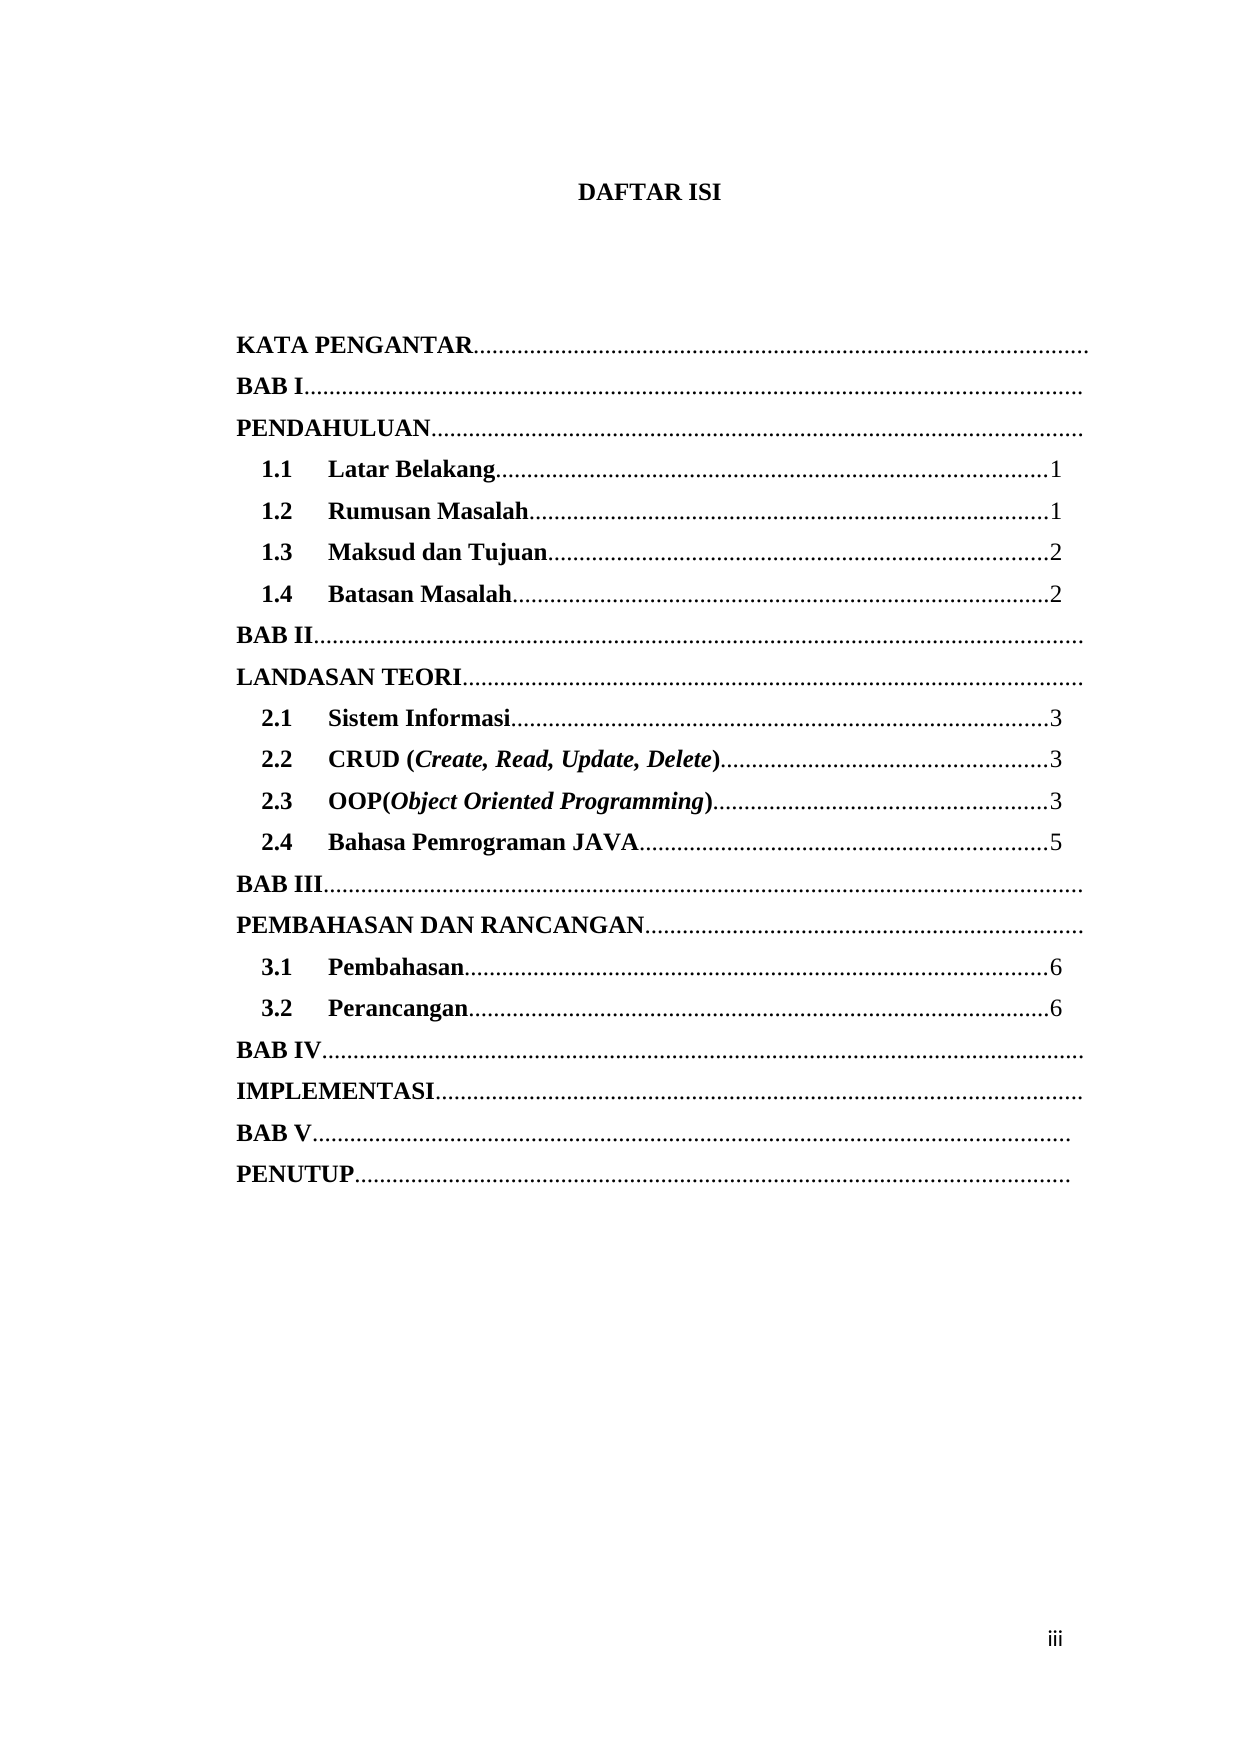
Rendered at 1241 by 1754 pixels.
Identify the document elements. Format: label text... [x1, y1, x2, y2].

text DAFTAR ISI [236, 177, 1063, 206]
